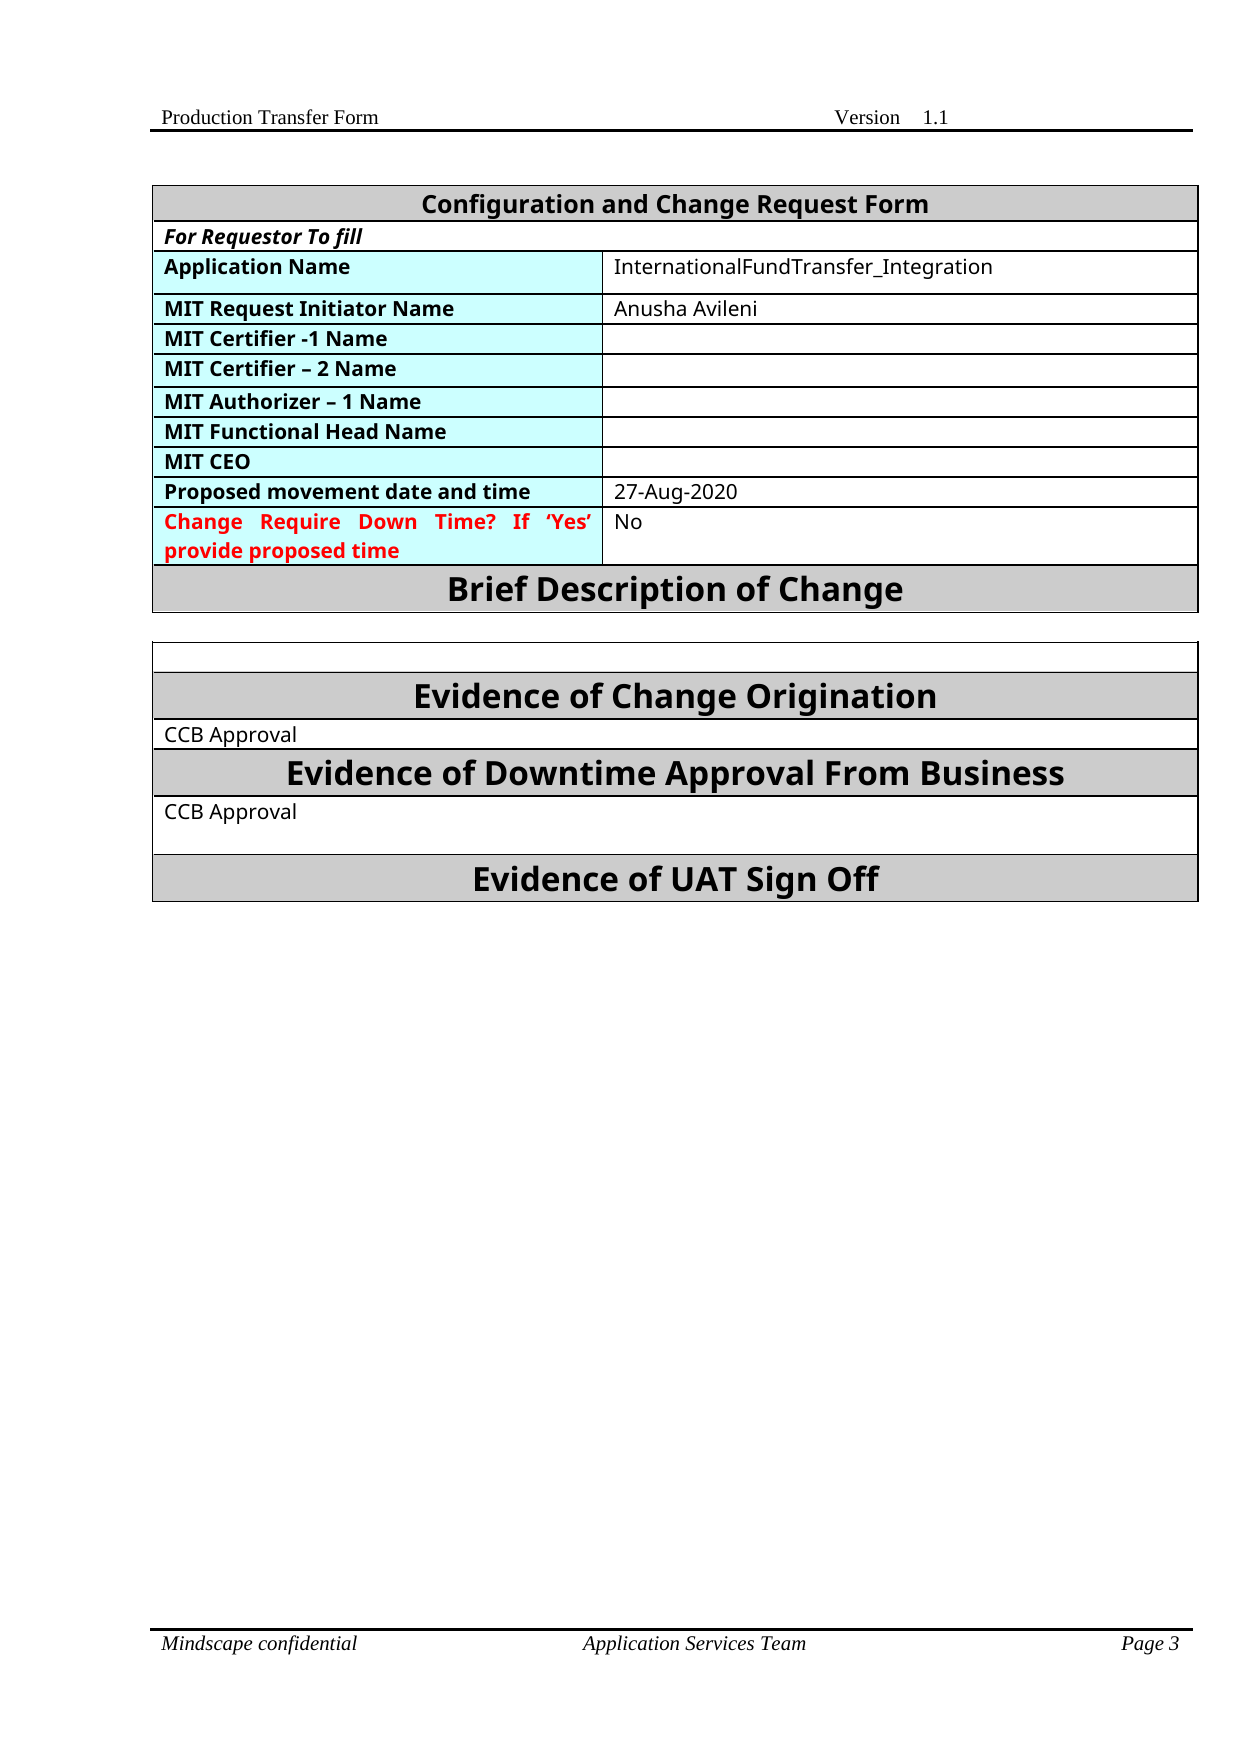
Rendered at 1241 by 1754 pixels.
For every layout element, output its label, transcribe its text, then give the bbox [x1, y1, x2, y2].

table_cell MIT Functional Head Name [153, 417, 602, 446]
table_cell MIT Authorizer – 1 Name [153, 387, 602, 416]
table_cell Evidence of Downtime Approval From Business [153, 749, 1197, 795]
table_cell Brief Description of Change [153, 565, 1197, 611]
table_cell MIT Certifier – 2 Name [153, 354, 602, 386]
table_cell InternationalFundTransfer_Integration [603, 252, 1197, 293]
table_cell MIT CEO [153, 447, 602, 476]
table_cell Change Require Down Time? If ‘Yes’ provide proposed time [153, 507, 602, 564]
table_cell 27-Aug-2020 [603, 478, 1197, 506]
table_cell MIT Request Initiator Name [153, 294, 602, 323]
table_cell [603, 355, 1197, 386]
table_cell No [603, 508, 1197, 564]
table_cell CCB Approval [153, 796, 1197, 854]
table_cell [603, 448, 1197, 476]
table_cell Anusha Avileni [603, 295, 1197, 323]
table_cell Application Name [153, 251, 602, 293]
table_cell [603, 388, 1197, 416]
table_cell [603, 418, 1197, 446]
table_cell MIT Certifier -1 Name [153, 324, 602, 353]
table_cell Proposed movement date and time [153, 477, 602, 506]
table_header [153, 643, 1197, 671]
table_cell Evidence of UAT Sign Off [153, 855, 1197, 901]
table_cell CCB Approval [153, 719, 1197, 748]
table_cell Evidence of Change Origination [153, 673, 1197, 718]
table_cell For Requestor To fill [153, 221, 1197, 250]
table_header Configuration and Change Request Form [153, 186, 1197, 220]
table_cell [603, 325, 1197, 353]
